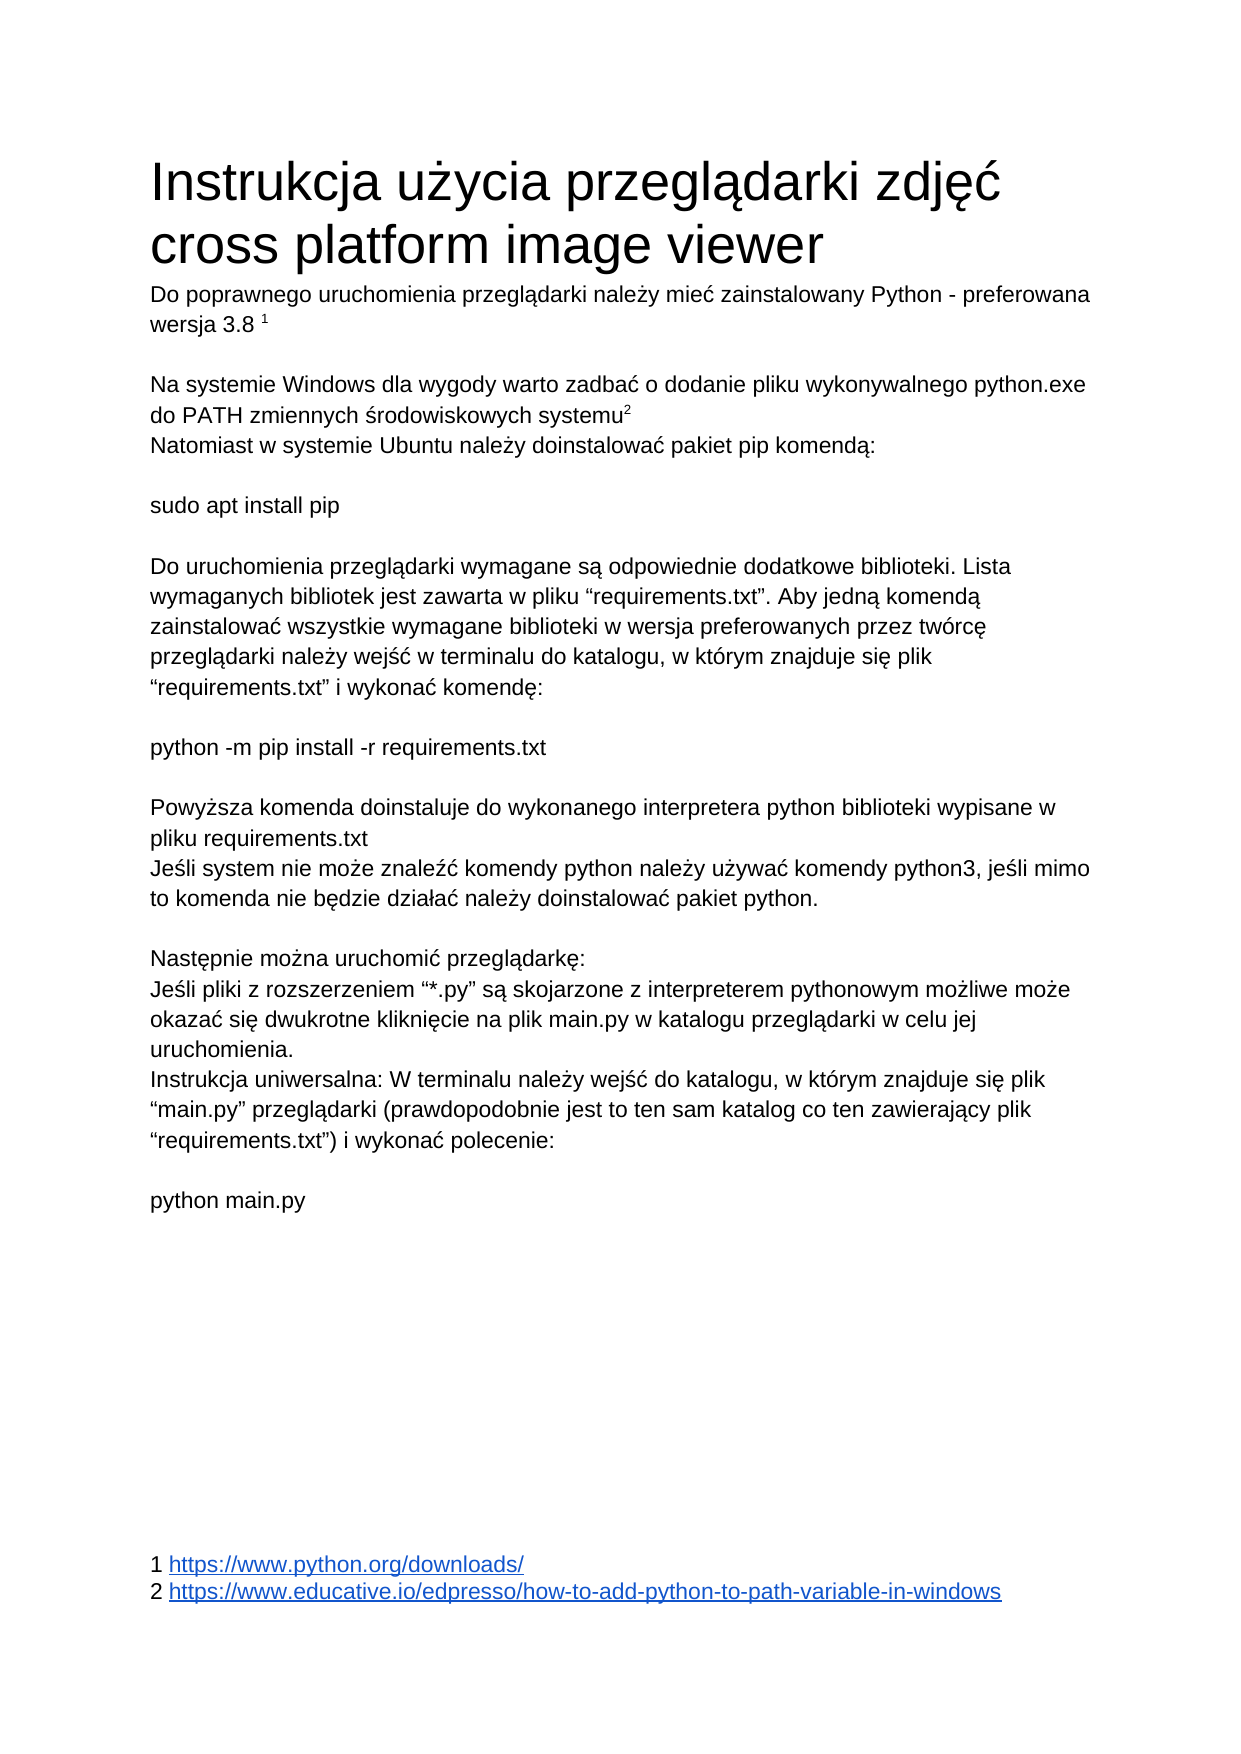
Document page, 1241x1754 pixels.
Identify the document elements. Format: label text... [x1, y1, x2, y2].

text Jeśli system nie może znaleźć komendy python należy używać komendy python3, jeśli mimo to komenda nie będzie działać należy doinstalować pakiet python. [150, 855, 1090, 911]
text Powyższa komenda doinstaluje do wykonanego interpretera python biblioteki wypisane w pliku requirements.txt [150, 794, 1090, 851]
title Instrukcja użycia przeglądarki zdjęć cross platform image viewer [150, 150, 1090, 274]
text sudo apt install pip [150, 492, 1090, 519]
text python main.py [150, 1157, 1090, 1213]
text Do uruchomienia przeglądarki wymagane są odpowiednie dodatkowe biblioteki. Lista wymaganych bibliotek jest zawarta w pliku “requirements.txt”. Aby jedną komendą zainstalować wszystkie wymagane biblioteki w wersja preferowanych przez twórcę przeglądarki należy wejść w terminalu do katalogu, w którym znajduje się plik “requirements.txt” i wykonać komendę: [150, 553, 1090, 700]
text Do poprawnego uruchomienia przeglądarki należy mieć zainstalowany Python - preferowana wersja 3.8 [150, 281, 1090, 337]
text Na systemie Windows dla wygody warto zadbać o dodanie pliku wykonywalnego python.exe do PATH zmiennych środowiskowych systemu [150, 371, 1090, 428]
text Natomiast w systemie Ubuntu należy doinstalować pakiet pip komendą: [150, 432, 1090, 458]
text Następnie można uruchomić przeglądarkę: [150, 945, 1090, 972]
text python -m pip install -r requirements.txt [150, 704, 1090, 760]
text Instrukcja uniwersalna: W terminalu należy wejść do katalogu, w którym znajduje się plik “main.py” przeglądarki (prawdopodobnie jest to ten sam katalog co ten zawierający plik “requirements.txt”) i wykonać polecenie: [150, 1066, 1090, 1153]
text Jeśli pliki z rozszerzeniem “*.py” są skojarzone z interpreterem pythonowym możliwe może okazać się dwukrotne kliknięcie na plik main.py w katalogu przeglądarki w celu jej uruchomienia. [150, 976, 1090, 1062]
